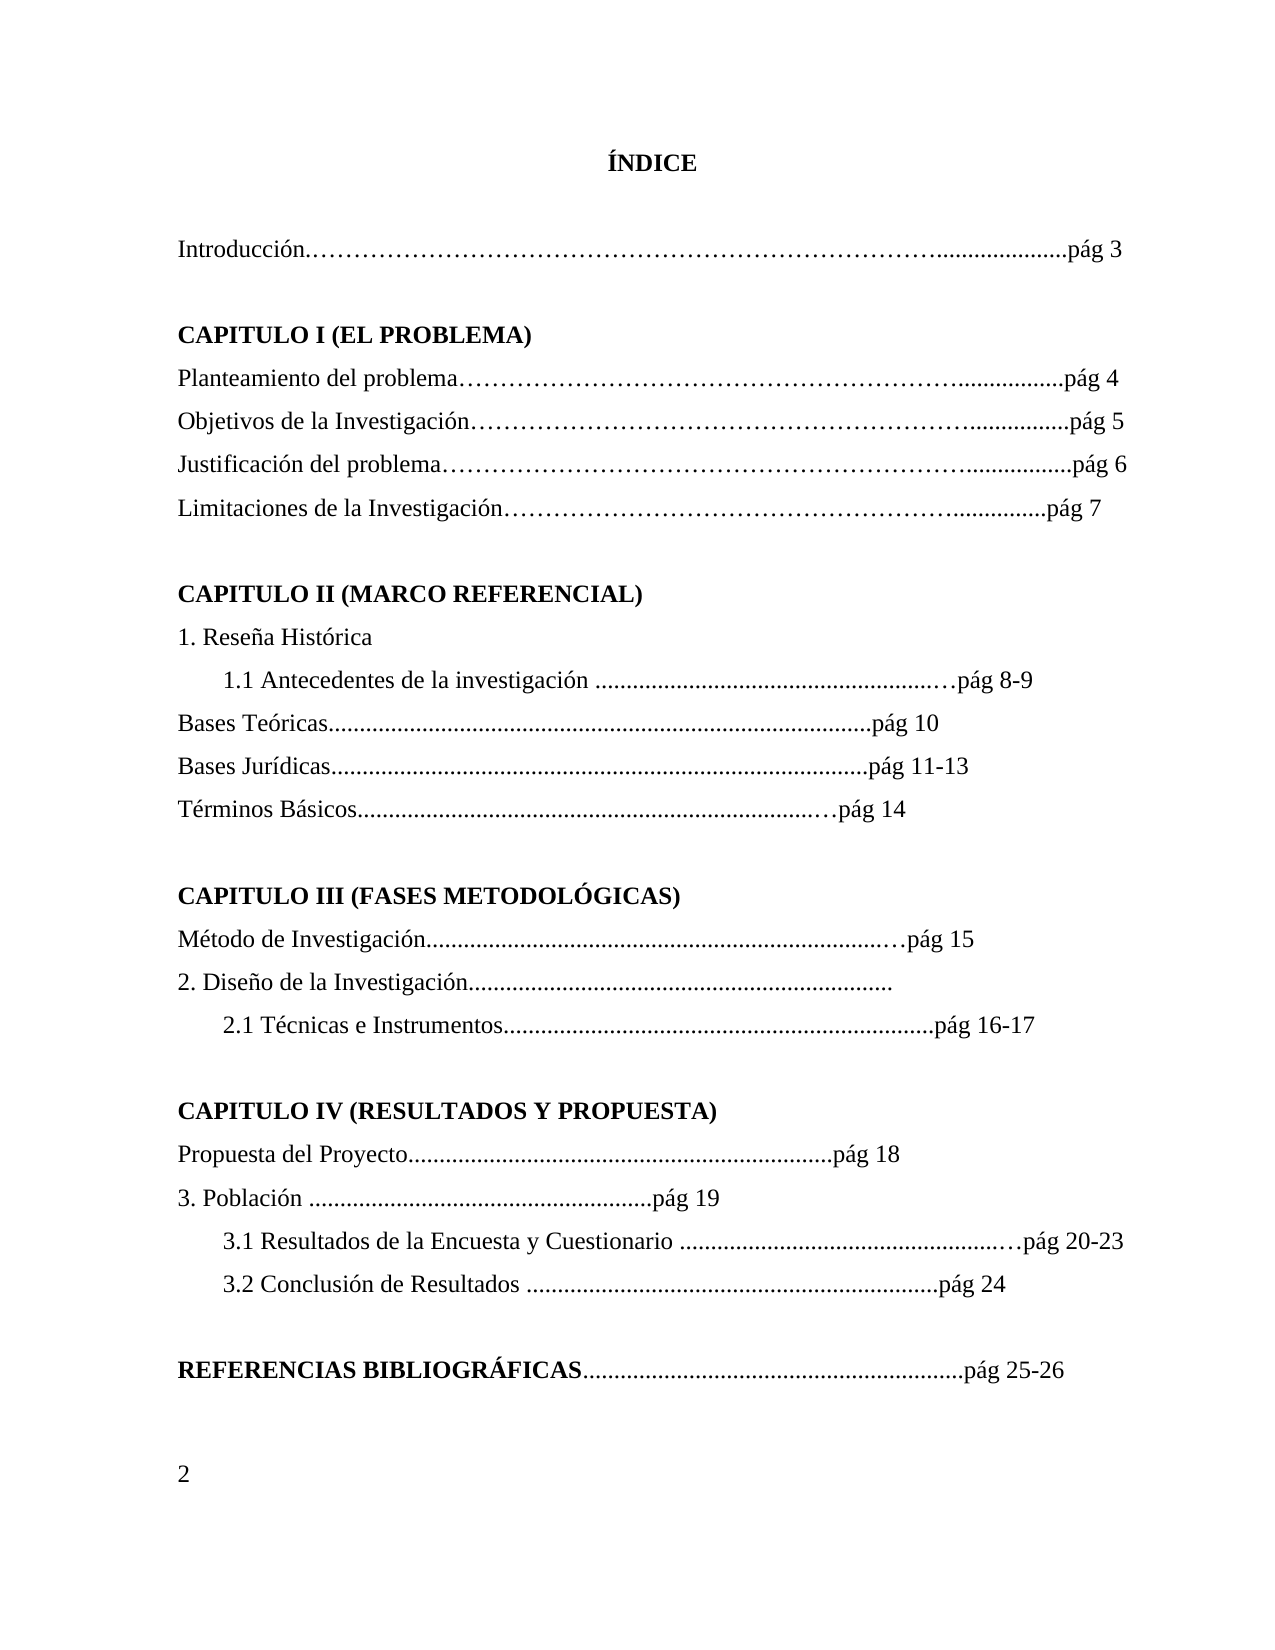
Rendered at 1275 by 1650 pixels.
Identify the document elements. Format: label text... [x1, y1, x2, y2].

text 2.1 Técnicas e Instrumentos.....................................................................pág 16-17 [148, 1010, 1127, 1039]
text CAPITULO I (EL PROBLEMA) [148, 320, 1127, 349]
text 3.1 Resultados de la Encuesta y Cuestionario ...................................................…pág 20-23 [148, 1226, 1127, 1254]
text CAPITULO III (FASES METODOLÓGICAS) [148, 881, 1127, 909]
text 2. Diseño de la Investigación.................................................................... [148, 967, 1127, 996]
text CAPITULO II (MARCO REFERENCIAL) [148, 579, 1127, 608]
text ÍNDICE [148, 148, 1127, 176]
text Objetivos de la Investigación……………………………………………………................pág 5 [148, 406, 1127, 435]
text CAPITULO IV (RESULTADOS Y PROPUESTA) [148, 1096, 1127, 1125]
text 1.1 Antecedentes de la investigación ......................................................…pág 8-9 [148, 665, 1127, 694]
text 1. Reseña Histórica [148, 622, 1127, 651]
text Limitaciones de la Investigación………………………………………………...............pág 7 [148, 493, 1127, 521]
text Propuesta del Proyecto....................................................................pág 18 [148, 1139, 1127, 1168]
text 3. Población .......................................................pág 19 [148, 1183, 1127, 1211]
text Términos Básicos.........................................................................…pág 14 [148, 794, 1127, 823]
text Bases Jurídicas......................................................................................pág 11-13 [148, 751, 1127, 780]
text 3.2 Conclusión de Resultados ..................................................................pág 24 [148, 1269, 1127, 1298]
text Planteamiento del problema…………………………………………………….................pág 4 [148, 363, 1127, 392]
text Justificación del problema……………………………………………………….................pág 6 [148, 449, 1127, 478]
text REFERENCIAS BIBLIOGRÁFICAS.............................................................pág 25-26 [148, 1355, 1127, 1384]
text Introducción.………………………………………………………………….....................pág 3 [148, 234, 1127, 263]
text Bases Teóricas.......................................................................................pág 10 [148, 708, 1127, 737]
text Método de Investigación.........................................................................…pág 15 [148, 924, 1127, 953]
